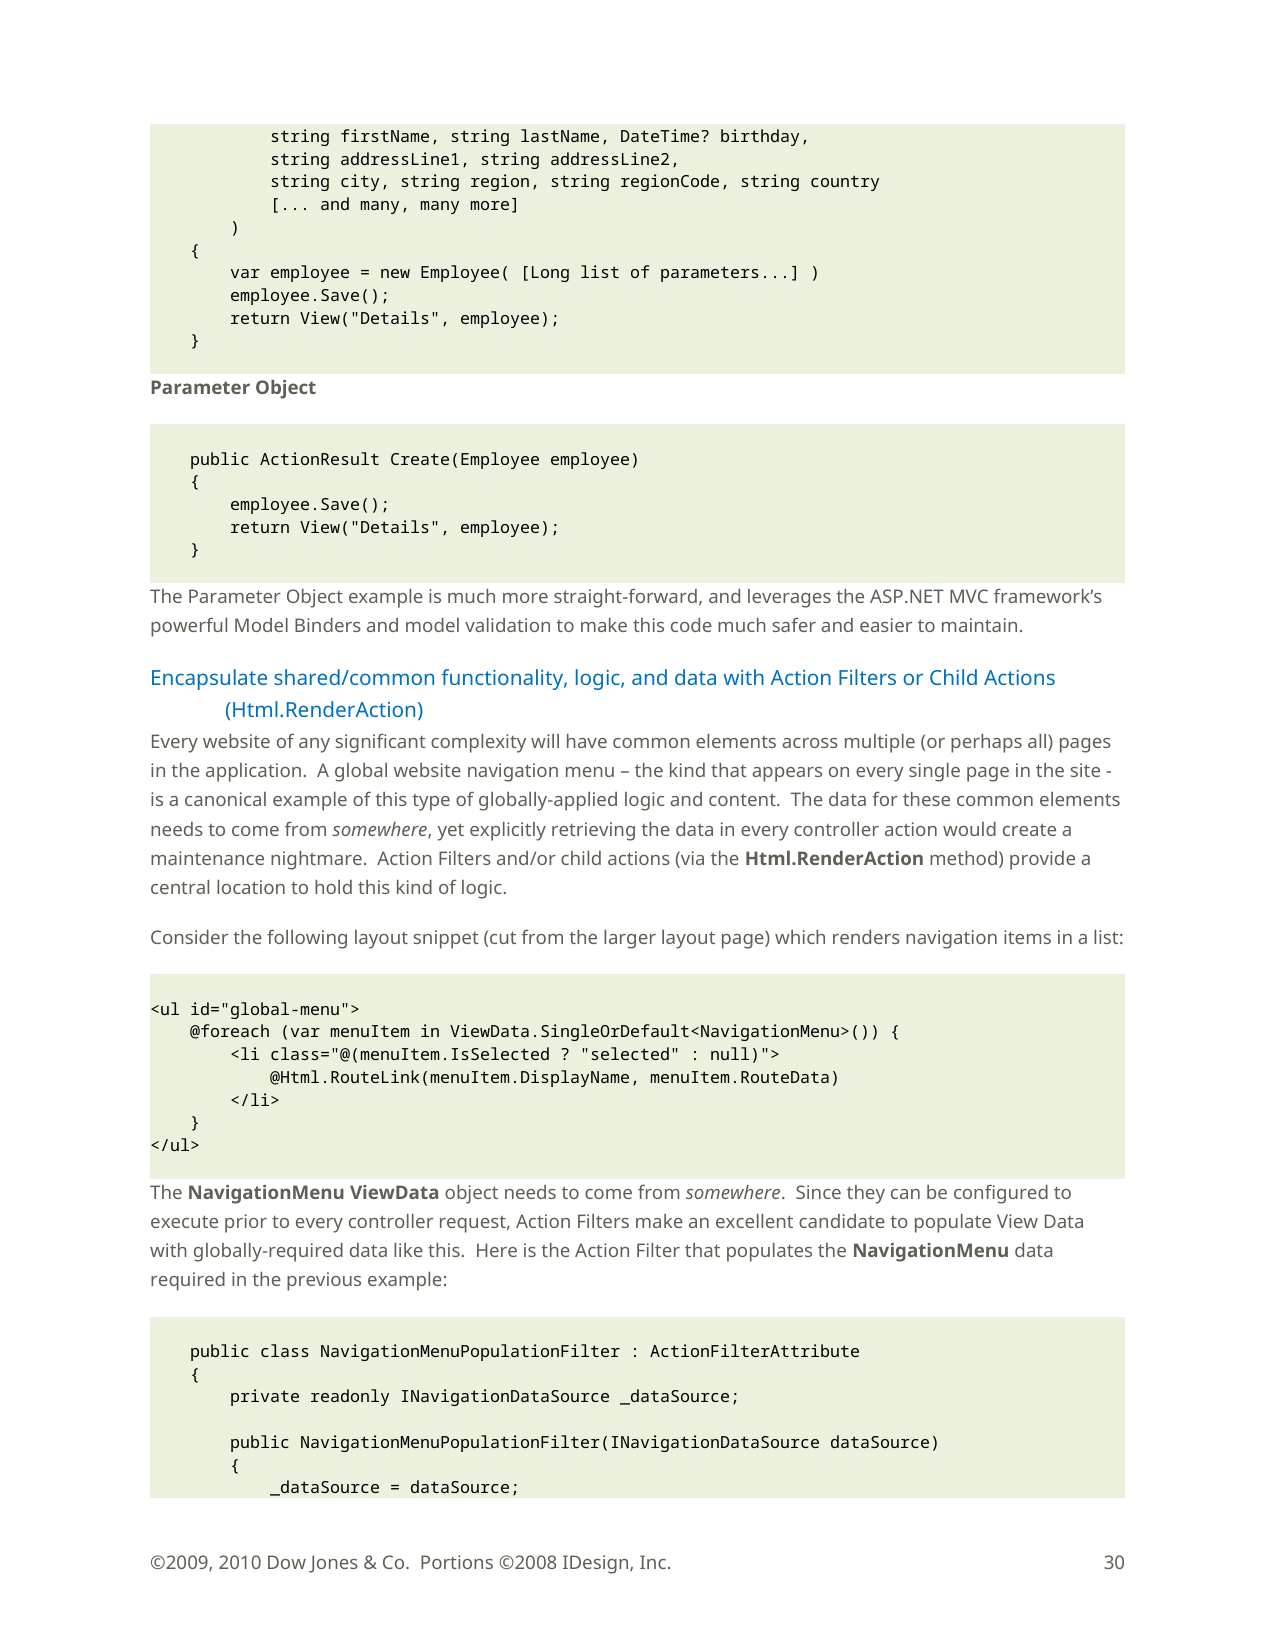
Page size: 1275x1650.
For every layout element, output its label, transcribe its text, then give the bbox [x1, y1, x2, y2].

text Every website of any significant complexity will have common elements across multiple (or perhaps all) pages in the application. A global website navigation menu – the kind that appears on every single page in the site - is a canonical example of this type of globally-applied logic and content. The data for these common elements needs to come from somewhere, yet explicitly retrieving the data in every controller action would create a maintenance nightmare. Action Filters and/or child actions (via the Html.RenderAction method) provide a central location to hold this kind of logic. [150, 728, 1125, 900]
text Consider the following layout snippet (cut from the larger layout page) which renders navigation items in a list: [150, 924, 1125, 950]
text @Html.RouteLink(menuItem.DisplayName, menuItem.RouteData) [150, 1065, 1125, 1088]
text The Parameter Object example is much more straight-forward, and leverages the ASP.NET MVC framework’s powerful Model Binders and model validation to make this code much safer and easier to maintain. [150, 583, 1125, 638]
text string city, string region, string regionCode, string country [150, 170, 1125, 193]
text { [150, 238, 1125, 261]
text @foreach (var menuItem in ViewData.SingleOrDefault<NavigationMenu>()) { [150, 1020, 1125, 1043]
text </ul> [150, 1133, 1125, 1156]
text public NavigationMenuPopulationFilter(INavigationDataSource dataSource) [150, 1430, 1125, 1453]
text return View("Details", employee); [150, 515, 1125, 538]
text private readonly INavigationDataSource _dataSource; [150, 1385, 1125, 1408]
text } [150, 329, 1125, 352]
text string addressLine1, string addressLine2, [150, 147, 1125, 170]
text string firstName, string lastName, DateTime? birthday, [150, 124, 1125, 147]
text <ul id="global-menu"> [150, 997, 1125, 1020]
text } [150, 538, 1125, 561]
text employee.Save(); [150, 493, 1125, 515]
subtitle Encapsulate shared/common functionality, logic, and data with Action Filters or Child Actions (Html.RenderAction) [150, 663, 1125, 724]
text employee.Save(); [150, 283, 1125, 306]
text public ActionResult Create(Employee employee) [150, 447, 1125, 470]
text </li> [150, 1088, 1125, 1111]
text { [150, 1453, 1125, 1476]
text { [150, 1362, 1125, 1385]
text var employee = new Employee( [Long list of parameters...] ) [150, 261, 1125, 283]
text _dataSource = dataSource; [150, 1476, 1125, 1498]
text ) [150, 215, 1125, 238]
text The NavigationMenu ViewData object needs to come from somewhere. Since they can be configured to execute prior to every controller request, Action Filters make an excellent candidate to populate View Data with globally-required data like this. Here is the Action Filter that populates the NavigationMenu data required in the previous example: [150, 1179, 1125, 1292]
text } [150, 1111, 1125, 1133]
text return View("Details", employee); [150, 306, 1125, 329]
text [... and many, many more] [150, 193, 1125, 215]
text Parameter Object [150, 374, 1125, 400]
text { [150, 470, 1125, 493]
text <li class="@(menuItem.IsSelected ? "selected" : null)"> [150, 1043, 1125, 1065]
text public class NavigationMenuPopulationFilter : ActionFilterAttribute [150, 1339, 1125, 1362]
